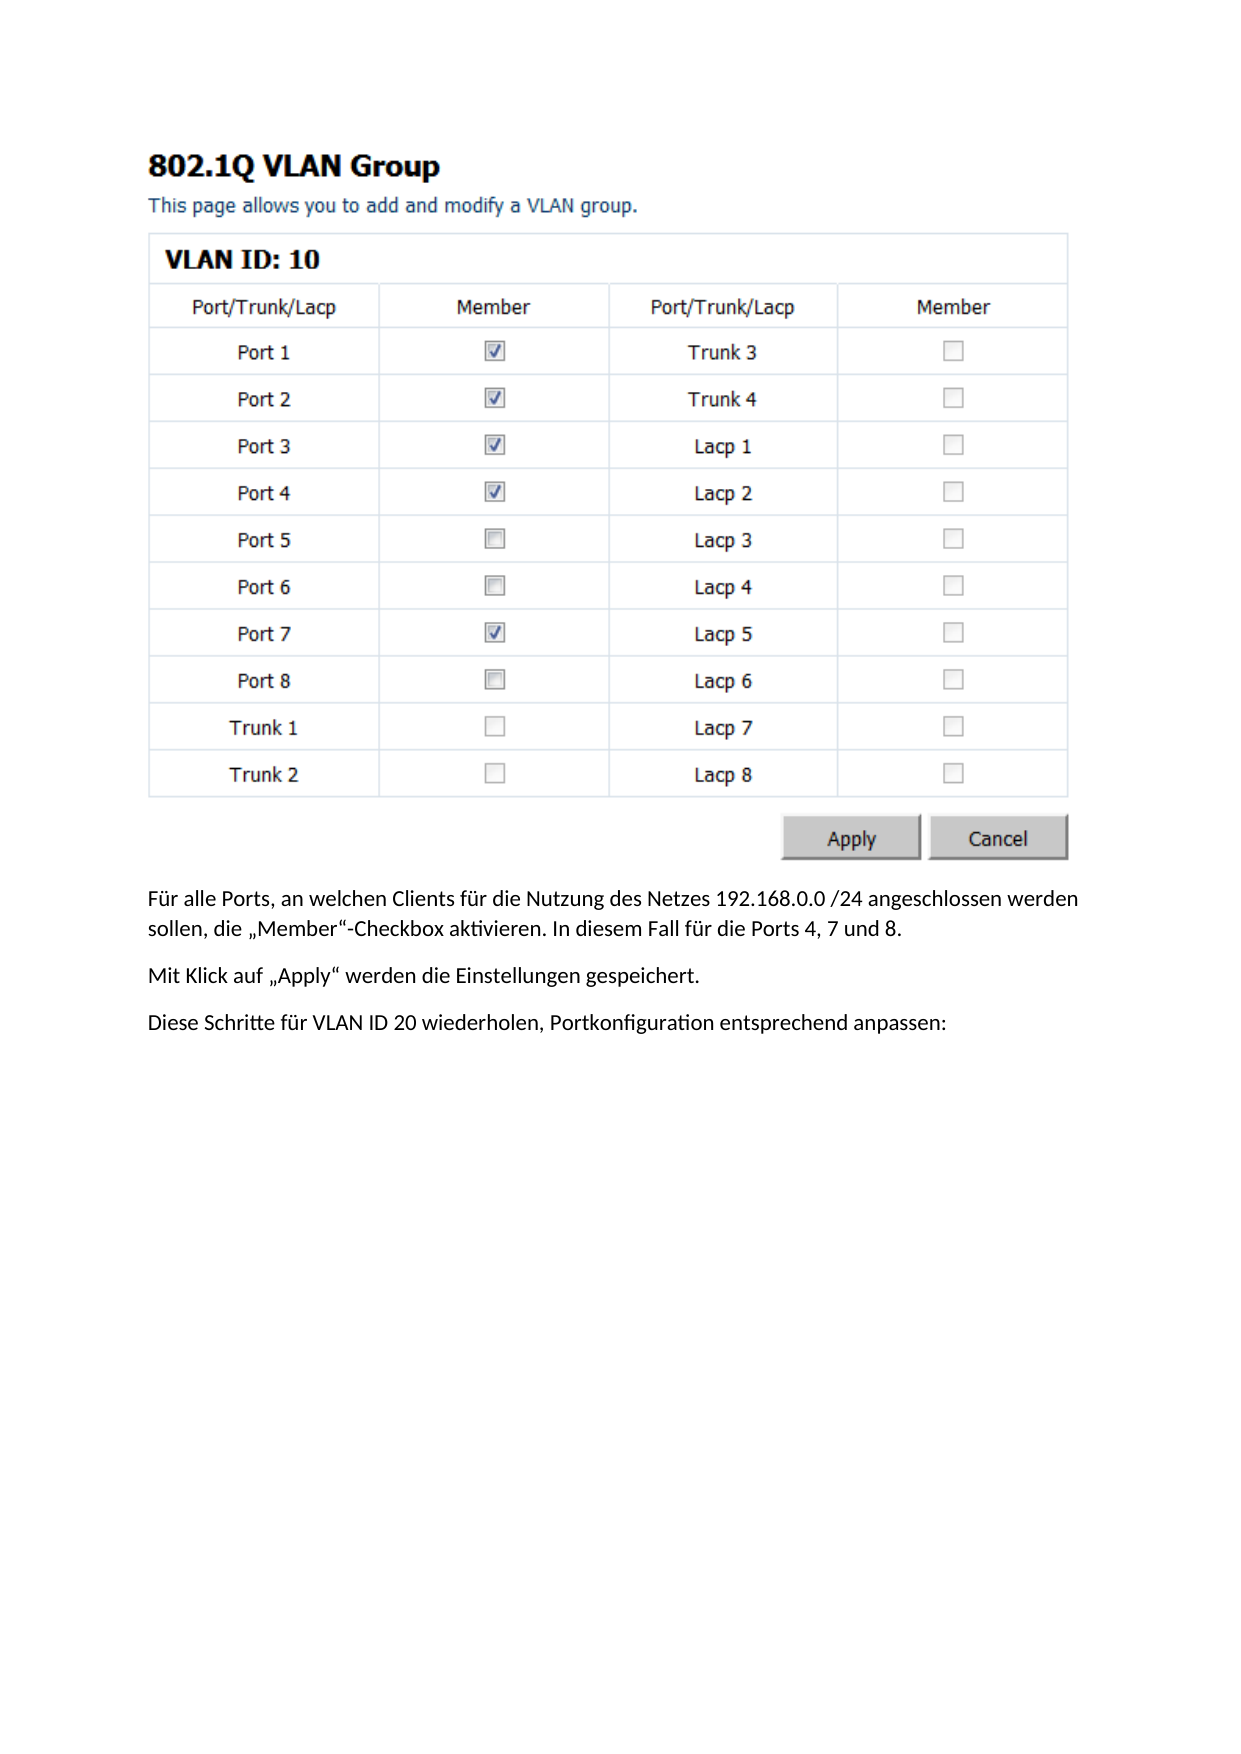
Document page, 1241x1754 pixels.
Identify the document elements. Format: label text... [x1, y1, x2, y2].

text Diese Schritte für VLAN ID 20 wiederholen, Portkonfiguration entsprechend anpassen: [148, 1008, 1093, 1036]
text Mit Klick auf „Apply“ werden die Einstellungen gespeichert. [148, 961, 1093, 989]
text Für alle Ports, an welchen Clients für die Nutzung des Netzes 192.168.0.0 /24 angeschlossen werden sollen, die „Member“-Checkbox aktivieren. In diesem Fall für die Ports 4, 7 und 8. [148, 884, 1093, 942]
picture [147, 147, 1075, 865]
